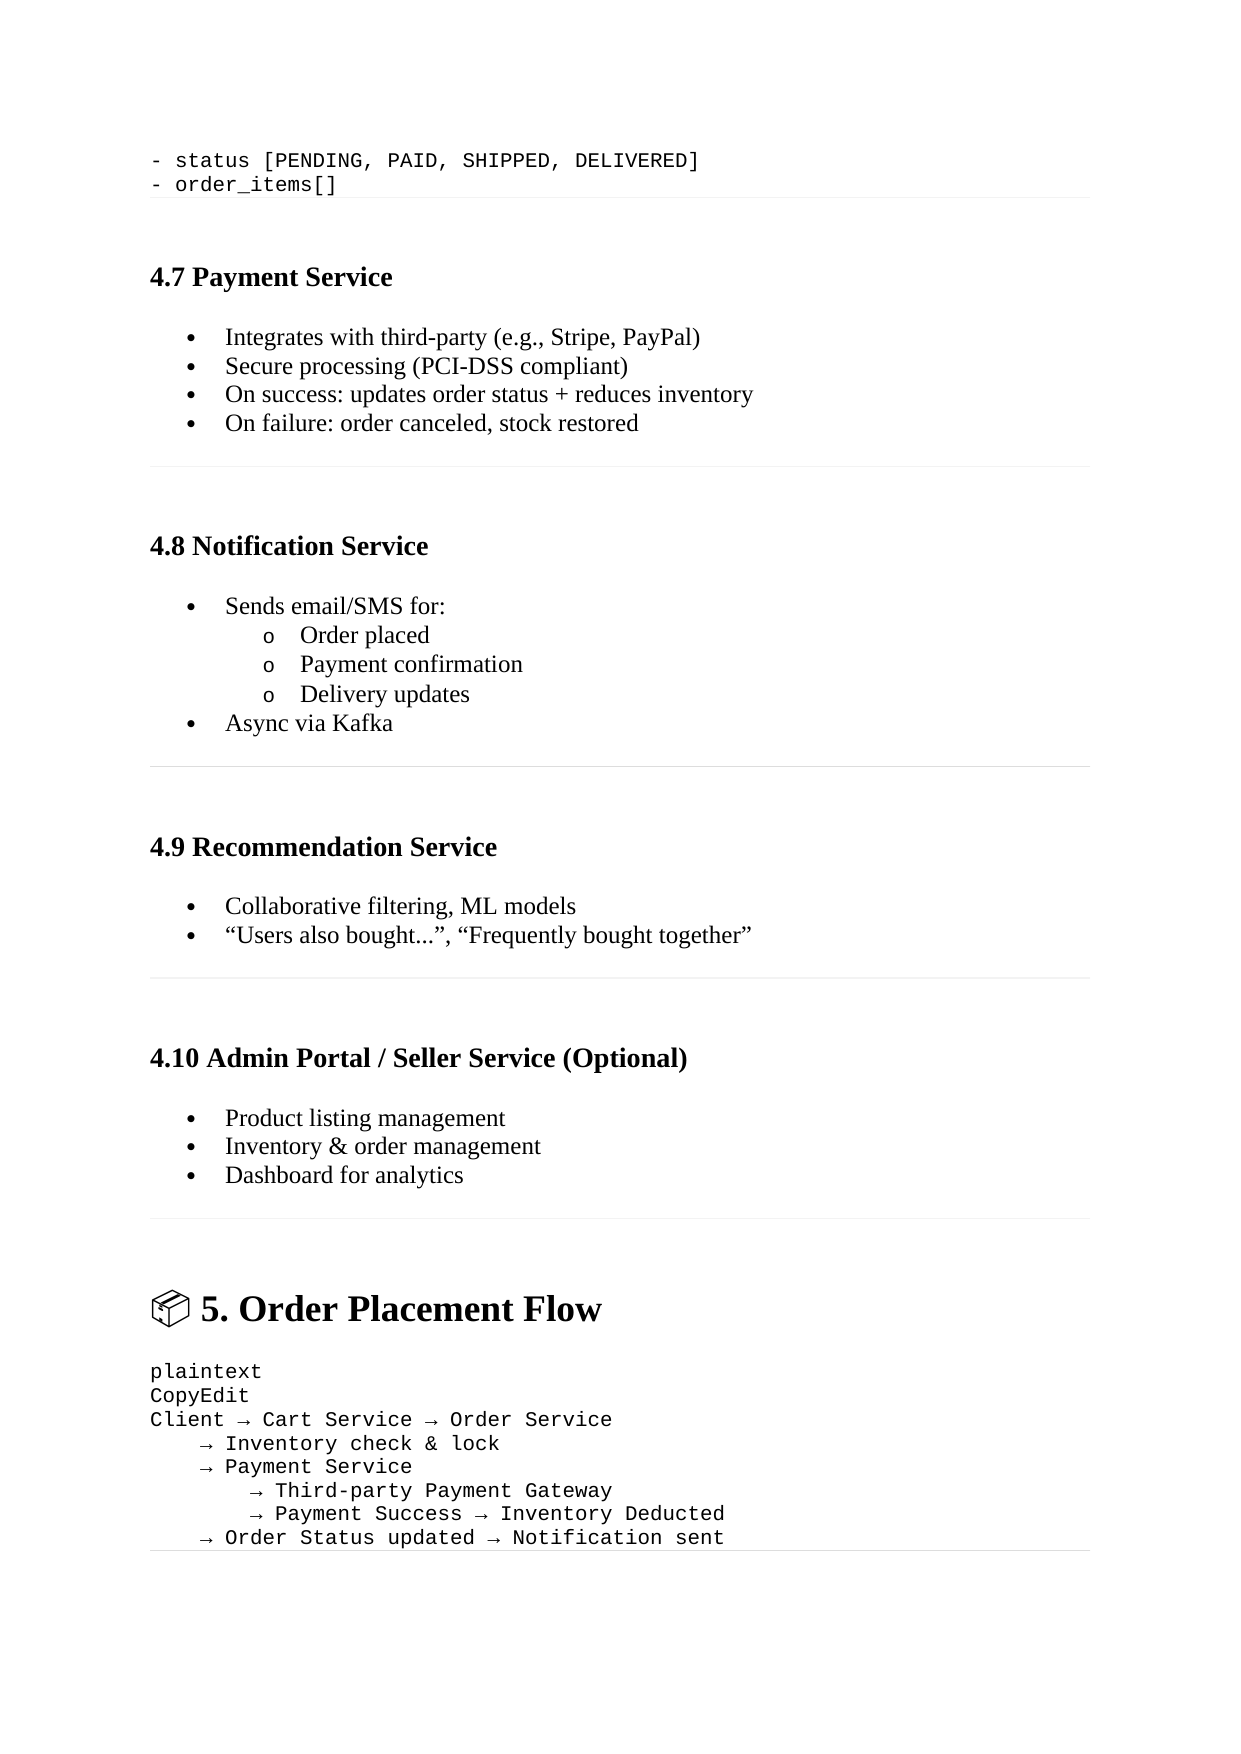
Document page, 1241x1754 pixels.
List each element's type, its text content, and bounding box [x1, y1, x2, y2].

text Client → Cart Service → Order Service [150, 1409, 1090, 1432]
list Sends email/SMS for: [187, 591, 1090, 620]
list On failure: order canceled, stock restored [187, 408, 1090, 437]
text → Third-party Payment Gateway [150, 1480, 1090, 1503]
list Order placed [262, 620, 1090, 649]
list Inventory & order management [187, 1131, 1090, 1160]
list Product listing management [187, 1103, 1090, 1131]
text → Payment Service [150, 1456, 1090, 1480]
list Delivery updates [262, 679, 1090, 708]
text 4.8 Notification Service [150, 529, 1090, 562]
text → Inventory check & lock [150, 1432, 1090, 1456]
list Async via Kafka [187, 708, 1090, 737]
list Payment confirmation [262, 649, 1090, 679]
list Integrates with third-party (e.g., Stripe, PayPal) [187, 322, 1090, 351]
text 4.7 Payment Service [150, 261, 1090, 293]
list Collaborative filtering, ML models [187, 891, 1090, 920]
text 4.9 Recommendation Service [150, 830, 1090, 862]
text - status [PENDING, PAID, SHIPPED, DELIVERED] [150, 150, 1090, 174]
text 4.10 Admin Portal / Seller Service (Optional) [150, 1041, 1090, 1073]
list Dashboard for analytics [187, 1160, 1090, 1189]
text → Order Status updated → Notification sent [150, 1527, 1090, 1550]
text - order_items[] [150, 174, 1090, 197]
text → Payment Success → Inventory Deducted [150, 1503, 1090, 1527]
list Secure processing (PCI-DSS compliant) [187, 351, 1090, 379]
text plaintext [150, 1362, 1090, 1385]
list On success: updates order status + reduces inventory [187, 379, 1090, 408]
text 📦 5. Order Placement Flow [150, 1281, 1090, 1332]
list “Users also bought...”, “Frequently bought together” [187, 920, 1090, 949]
text CopyEdit [150, 1385, 1090, 1409]
